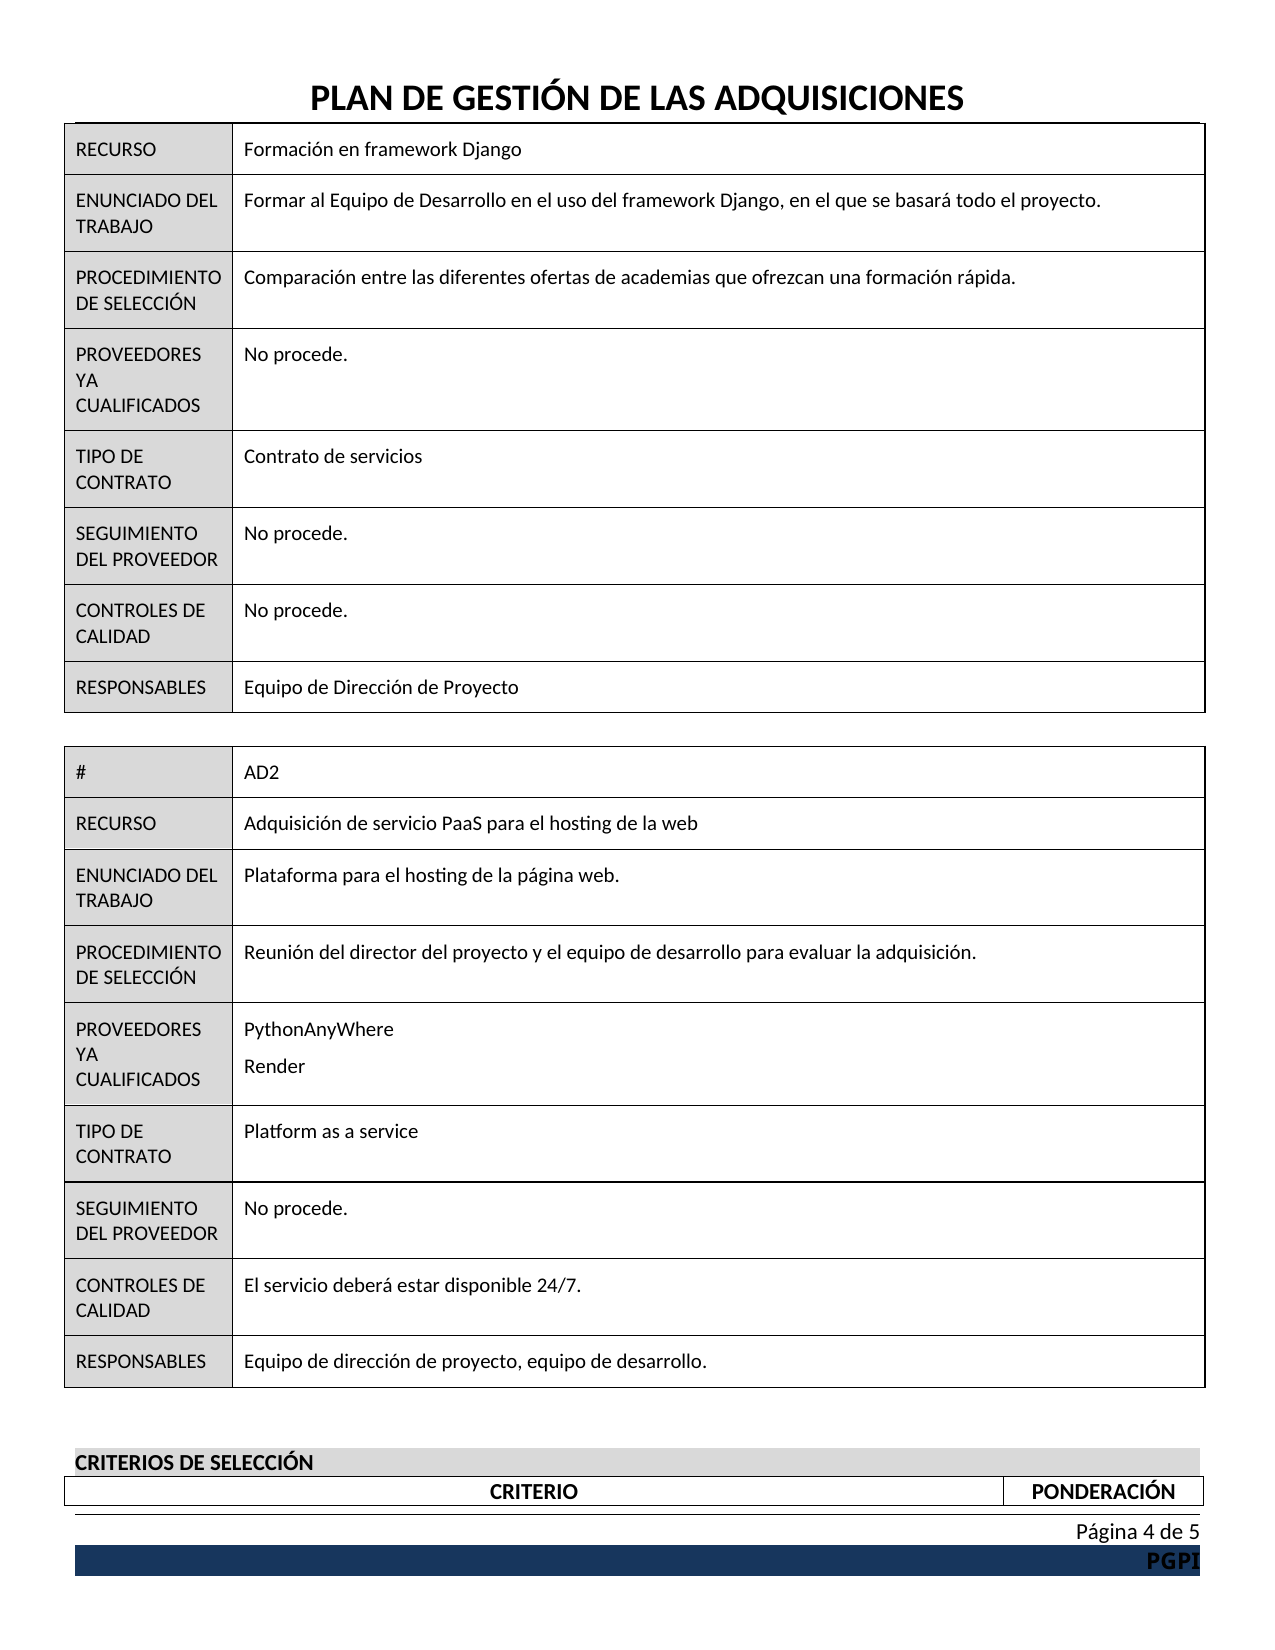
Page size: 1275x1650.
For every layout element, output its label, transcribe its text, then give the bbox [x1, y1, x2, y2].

table_header CRITERIO [65, 1477, 1003, 1505]
table_cell SEGUIMIENTO DEL PROVEEDOR [65, 508, 232, 584]
table_cell No procede. [233, 508, 1204, 584]
table_cell El servicio deberá estar disponible 24/7. [233, 1259, 1204, 1335]
table_cell RECURSO [65, 798, 232, 848]
table_cell No procede. [233, 585, 1204, 661]
table_cell Formar al Equipo de Desarrollo en el uso del framework Django, en el que se basará todo el proyecto. [233, 175, 1204, 251]
table_cell ENUNCIADO DEL TRABAJO [65, 850, 232, 925]
table_cell PROCEDIMIENTO DE SELECCIÓN [65, 926, 232, 1002]
table_cell PROVEEDORES YA CUALIFICADOS [65, 1003, 232, 1104]
table_cell TIPO DE CONTRATO [65, 431, 232, 507]
table_cell Equipo de dirección de proyecto, equipo de desarrollo. [233, 1336, 1204, 1387]
table_cell Contrato de servicios [233, 431, 1204, 507]
table_cell Reunión del director del proyecto y el equipo de desarrollo para evaluar la adquisición. [233, 926, 1204, 1002]
table_cell Equipo de Dirección de Proyecto [233, 662, 1204, 712]
table_header AD2 [233, 747, 1204, 797]
table_cell SEGUIMIENTO DEL PROVEEDOR [65, 1183, 232, 1258]
table_cell PROVEEDORES YA CUALIFICADOS [65, 329, 232, 430]
table_cell PROCEDIMIENTO DE SELECCIÓN [65, 252, 232, 328]
table_cell CONTROLES DE CALIDAD [65, 1259, 232, 1335]
table_cell Plataforma para el hosting de la página web. [233, 850, 1204, 925]
table_cell RESPONSABLES [65, 662, 232, 712]
table_cell No procede. [233, 1183, 1204, 1258]
table_cell RESPONSABLES [65, 1336, 232, 1387]
table_cell Platform as a service [233, 1106, 1204, 1181]
table_cell ENUNCIADO DEL TRABAJO [65, 175, 232, 251]
table_cell RECURSO [65, 124, 232, 174]
table_cell TIPO DE CONTRATO [65, 1106, 232, 1181]
table_header # [65, 747, 232, 797]
table_cell No procede. [233, 329, 1204, 430]
table_cell Formación en framework Django [233, 124, 1204, 174]
table_cell Comparación entre las diferentes ofertas de academias que ofrezcan una formación rápida. [233, 252, 1204, 328]
table_cell PythonAnyWhere Render [233, 1003, 1204, 1104]
table_cell CONTROLES DE CALIDAD [65, 585, 232, 661]
table_cell Adquisición de servicio PaaS para el hosting de la web [233, 798, 1204, 848]
text CRITERIOS DE SELECCIÓN [75, 1448, 1200, 1476]
table_header PONDERACIÓN [1004, 1477, 1203, 1505]
